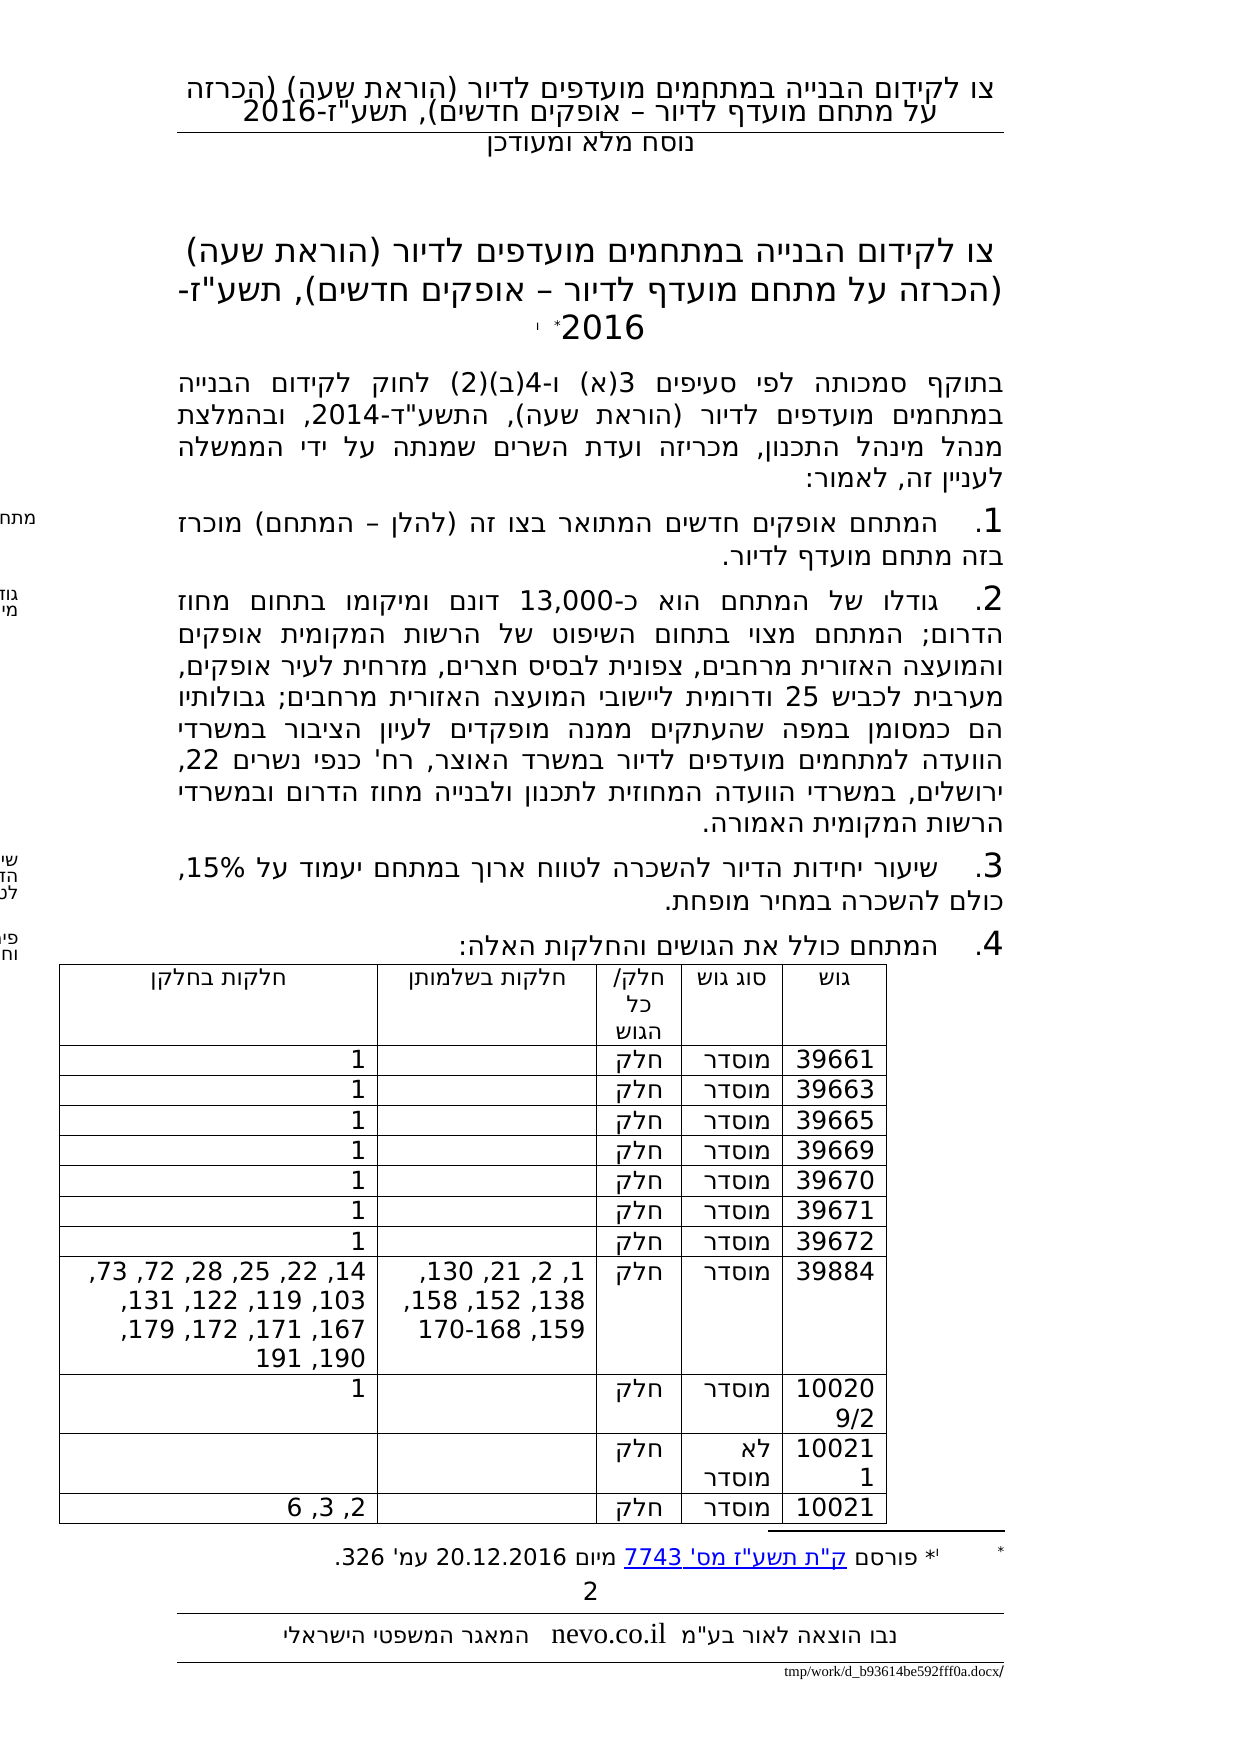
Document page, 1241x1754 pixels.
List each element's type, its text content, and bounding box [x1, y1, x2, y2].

table_cell מוסדר [682, 1106, 782, 1135]
table_header גוש [783, 965, 886, 1044]
table_cell [378, 1227, 596, 1256]
table_cell 100209/2 [783, 1375, 886, 1433]
table_cell 39663 [783, 1076, 886, 1105]
table_cell [378, 1494, 596, 1523]
text 1. המתחם אופקים חדשים המתואר בצו זה (להלן – המתחם) מוכרז בזה מתחם מועדף לדיור. [177, 501, 1004, 572]
table_cell 39669 [783, 1136, 886, 1165]
table_cell חלק [597, 1375, 681, 1433]
table_cell 1 [60, 1136, 377, 1165]
table_cell 39672 [783, 1227, 886, 1256]
table_cell [378, 1106, 596, 1135]
table_cell 100211 [783, 1434, 886, 1492]
table_cell [378, 1076, 596, 1105]
table_cell 39665 [783, 1106, 886, 1135]
table_cell חלק [597, 1166, 681, 1196]
table_header חלקות בחלקן [60, 965, 377, 1044]
table_cell לא מוסדר [682, 1434, 782, 1492]
text 3. שיעור יחידות הדיור להשכרה לטווח ארוך במתחם יעמוד על 15%, כולם להשכרה במחיר מופחת. [177, 847, 1004, 917]
table_cell חלק [597, 1076, 681, 1105]
table_cell מוסדר [682, 1227, 782, 1256]
table_cell חלק [597, 1434, 681, 1492]
table_cell חלק [597, 1136, 681, 1165]
table_cell 1 [60, 1227, 377, 1256]
table_cell [378, 1136, 596, 1165]
table_cell מוסדר [682, 1076, 782, 1105]
table_cell חלק [597, 1106, 681, 1135]
table_cell [378, 1375, 596, 1433]
table_cell חלק [597, 1046, 681, 1075]
table_cell חלק [597, 1494, 681, 1523]
text בתוקף סמכותה לפי סעיפים 3(א) ו-4(ב)(2) לחוק לקידום הבנייה במתחמים מועדפים לדיור (הוראת שעה), התשע"ד-2014, ובהמלצת מנהל מינהל התכנון, מכריזה ועדת השרים שמונתה על ידי הממשלה לעניין זה, לאמור: [177, 368, 1004, 494]
table_cell 1 [60, 1375, 377, 1433]
text 2. גודלו של המתחם הוא כ-13,000 דונם ומיקומו בתחום מחוז הדרום; המתחם מצוי בתחום השיפוט של הרשות המקומית אופקים והמועצה האזורית מרחבים, צפונית לבסיס חצרים, מזרחית לעיר אופקים, מערבית לכביש 25 ודרומית ליישובי המועצה האזורית מרחבים; גבולותיו הם כמסומן במפה שהעתקים ממנה מופקדים לעיון הציבור במשרדי הוועדה למתחמים מועדפים לדיור במשרד האוצר, רח' כנפי נשרים 22, ירושלים, במשרדי הוועדה המחוזית לתכנון ולבנייה מחוז הדרום ובמשרדי הרשות המקומית האמורה. [177, 579, 1004, 839]
table_cell מוסדר [682, 1166, 782, 1196]
table_cell מוסדר [682, 1046, 782, 1075]
table_header סוג גוש [682, 965, 782, 1044]
text 4. המתחם כולל את הגושים והחלקות האלה: [177, 924, 1004, 963]
table_header חלקות בשלמותן [378, 965, 596, 1044]
table_cell 100211/2 [783, 1494, 886, 1523]
table_cell [378, 1166, 596, 1196]
table_cell [60, 1434, 377, 1492]
table_cell מוסדר [682, 1494, 782, 1523]
table_cell חלק [597, 1257, 681, 1374]
table_cell [378, 1197, 596, 1226]
table_cell 2, 3, 6 [60, 1494, 377, 1523]
table_cell 14, 22, 25, 28, 72, 73, 103, 119, 122, 131, 167, 171, 172, 179, 190, 191 [60, 1257, 377, 1374]
table_cell [378, 1046, 596, 1075]
table_cell 39670 [783, 1166, 886, 1196]
table_cell 39661 [783, 1046, 886, 1075]
table_cell 1, 2, 21, 130, 138, 152, 158, 159, 170-168 [378, 1257, 596, 1374]
table_cell 1 [60, 1106, 377, 1135]
table_cell 1 [60, 1076, 377, 1105]
table_cell 1 [60, 1046, 377, 1075]
table_cell [378, 1434, 596, 1492]
table_cell 1 [60, 1166, 377, 1196]
table_cell חלק [597, 1227, 681, 1256]
text צו לקידום הבנייה במתחמים מועדפים לדיור (הוראת שעה) (הכרזה על מתחם מועדף לדיור – אופקים חדשים), תשע"ז-2016* [177, 231, 1004, 348]
table_header חלק/כל הגוש [597, 965, 681, 1044]
table_cell מוסדר [682, 1136, 782, 1165]
table_cell 1 [60, 1197, 377, 1226]
table_cell 39671 [783, 1197, 886, 1226]
table_cell 39884 [783, 1257, 886, 1374]
table_cell מוסדר [682, 1197, 782, 1226]
table_cell מוסדר [682, 1257, 782, 1374]
table_cell חלק [597, 1197, 681, 1226]
table_cell מוסדר [682, 1375, 782, 1433]
